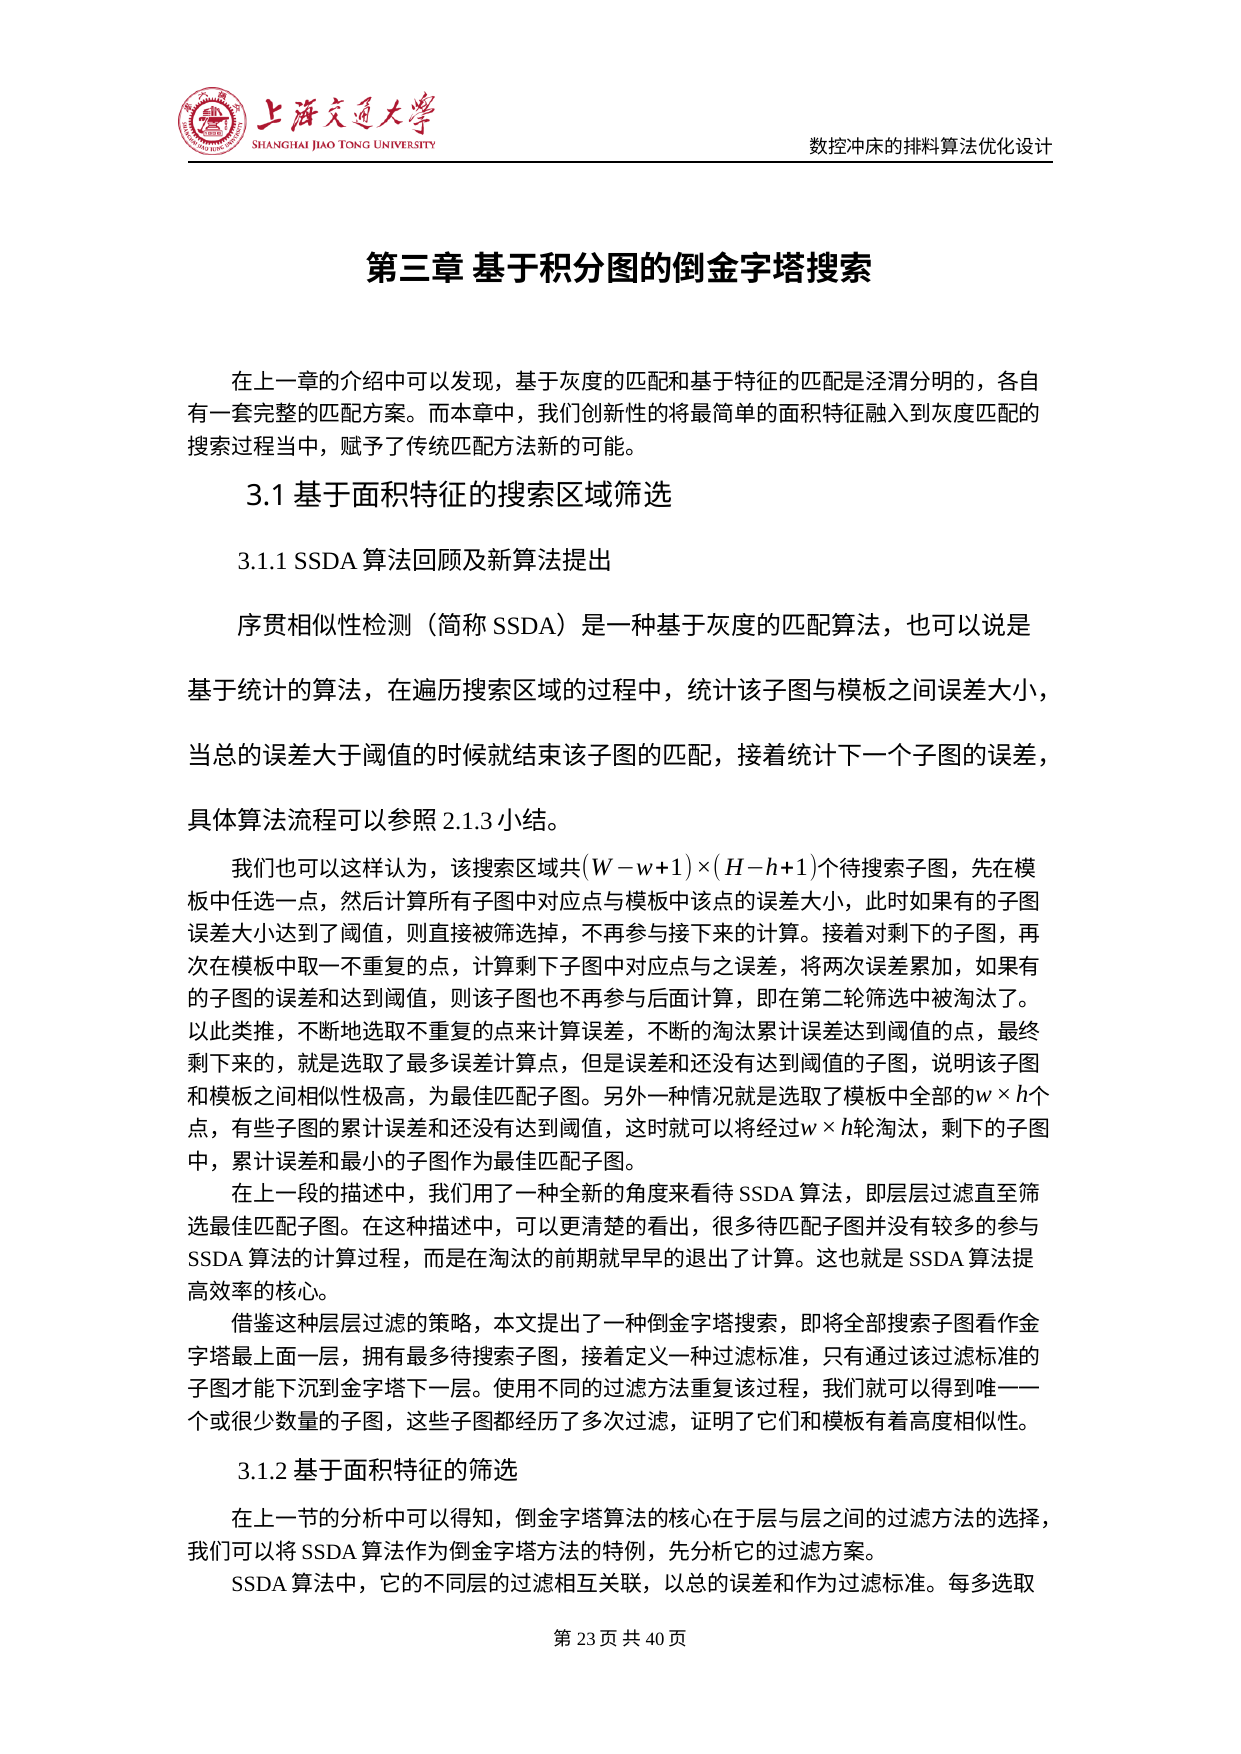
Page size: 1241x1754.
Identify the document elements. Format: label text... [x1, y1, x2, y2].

text 3.1.1 SSDA算法回顾及新算法提出 [187, 526, 1050, 591]
text 序贯相似性检测（简称SSDA）是一种基于灰度的匹配算法，也可以说是基于统计的算法，在遍历搜索区域的过程中，统计该子图与模板之间误差大小，当总的误差大于阈值的时候就结束该子图的匹配，接着统计下一个子图的误差，具体算法流程可以参照2.1.3小结。 [187, 591, 1053, 851]
text 3.1.2 基于面积特征的筛选 [187, 1436, 1050, 1501]
picture [178, 87, 436, 155]
text 3.1基于面积特征的搜索区域筛选 [187, 461, 1050, 526]
text 在上一章的介绍中可以发现，基于灰度的匹配和基于特征的匹配是泾渭分明的，各自有一套完整的匹配方案。而本章中，我们创新性的将最简单的面积特征融入到灰度匹配的搜索过程当中，赋予了传统匹配方法新的可能。 [187, 363, 1053, 461]
text 在上一节的分析中可以得知，倒金字塔算法的核心在于层与层之间的过滤方法的选择，我们可以将SSDA算法作为倒金字塔方法的特例，先分析它的过滤方案。 [187, 1501, 1053, 1566]
text 借鉴这种层层过滤的策略，本文提出了一种倒金字塔搜索，即将全部搜索子图看作金字塔最上面一层，拥有最多待搜索子图，接着定义一种过滤标准，只有通过该过滤标准的子图才能下沉到金字塔下一层。使用不同的过滤方法重复该过程，我们就可以得到唯一一个或很少数量的子图，这些子图都经历了多次过滤，证明了它们和模板有着高度相似性。 [187, 1306, 1053, 1436]
text 我们也可以这样认为，该搜索区域共个待搜索子图，先在模板中任选一点，然后计算所有子图中对应点与模板中该点的误差大小，此时如果有的子图误差大小达到了阈值，则直接被筛选掉，不再参与接下来的计算。接着对剩下的子图，再次在模板中取一不重复的点，计算剩下子图中对应点与之误差，将两次误差累加，如果有的子图的误差和达到阈值，则该子图也不再参与后面计算，即在第二轮筛选中被淘汰了。以此类推，不断地选取不重复的点来计算误差，不断的淘汰累计误差达到阈值的点，最终剩下来的，就是选取了最多误差计算点，但是误差和还没有达到阈值的子图，说明该子图和模板之间相似性极高，为最佳匹配子图。另外一种情况就是选取了模板中全部的个点，有些子图的累计误差和还没有达到阈值，这时就可以将经过轮淘汰，剩下的子图中，累计误差和最小的子图作为最佳匹配子图。 [187, 851, 1053, 1176]
text 在上一段的描述中，我们用了一种全新的角度来看待SSDA算法，即层层过滤直至筛选最佳匹配子图。在这种描述中，可以更清楚的看出，很多待匹配子图并没有较多的参与SSDA算法的计算过程，而是在淘汰的前期就早早的退出了计算。这也就是SSDA算法提高效率的核心。 [187, 1176, 1053, 1306]
text 第三章 基于积分图的倒金字塔搜索 [187, 233, 1050, 298]
